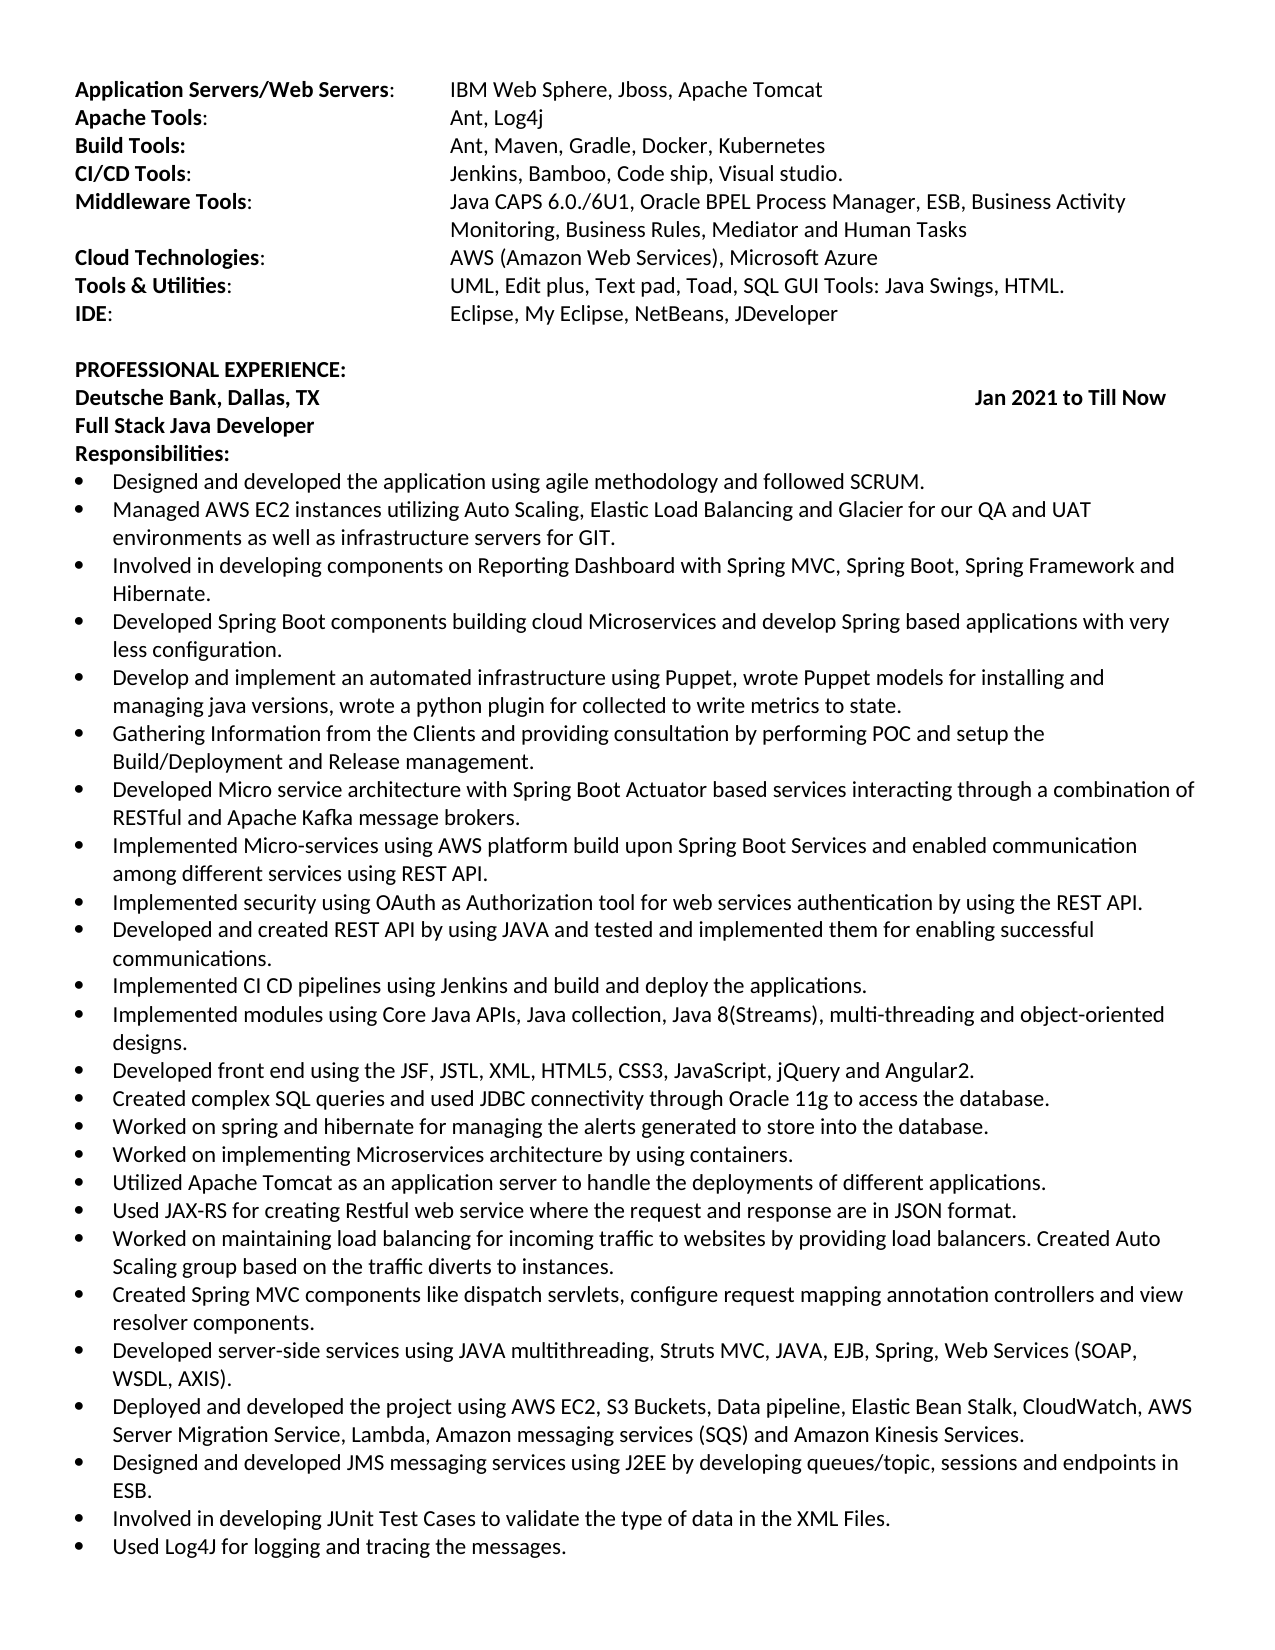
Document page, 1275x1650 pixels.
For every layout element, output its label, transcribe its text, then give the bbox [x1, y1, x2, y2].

list Developed front end using the JSF, JSTL, XML, HTML5, CSS3, JavaScript, jQuery and Angular2. [75, 1056, 1200, 1084]
list Created complex SQL queries and used JDBC connectivity through Oracle 11g to access the database. [75, 1084, 1200, 1112]
text Application Servers/Web Servers: IBM Web Sphere, Jboss, Apache Tomcat [75, 75, 1200, 103]
list Created Spring MVC components like dispatch servlets, configure request mapping annotation controllers and view resolver components. [75, 1280, 1200, 1336]
text IDE: Eclipse, My Eclipse, NetBeans, JDeveloper [75, 299, 1200, 327]
text Tools & Utilities: UML, Edit plus, Text pad, Toad, SQL GUI Tools: Java Swings, HTML. [75, 271, 1200, 299]
list Implemented Micro-services using AWS platform build upon Spring Boot Services and enabled communication among different services using REST API. [75, 832, 1200, 888]
list Developed and created REST API by using JAVA and tested and implemented them for enabling successful communications. [75, 916, 1200, 972]
list Implemented CI CD pipelines using Jenkins and build and deploy the applications. [75, 972, 1200, 1000]
text Deutsche Bank, Dallas, TX Jan 2021 to Till Now [75, 383, 1200, 411]
list Developed Micro service architecture with Spring Boot Actuator based services interacting through a combination of RESTful and Apache Kafka message brokers. [75, 776, 1200, 832]
text PROFESSIONAL EXPERIENCE: [75, 355, 1200, 383]
list Implemented modules using Core Java APIs, Java collection, Java 8(Streams), multi-threading and object-oriented designs. [75, 1000, 1200, 1056]
list Worked on implementing Microservices architecture by using containers. [75, 1140, 1200, 1168]
list Managed AWS EC2 instances utilizing Auto Scaling, Elastic Load Balancing and Glacier for our QA and UAT environments as well as infrastructure servers for GIT. [75, 495, 1200, 551]
list Implemented security using OAuth as Authorization tool for web services authentication by using the REST API. [75, 888, 1200, 916]
text Cloud Technologies: AWS (Amazon Web Services), Microsoft Azure [75, 243, 1200, 271]
list Designed and developed the application using agile methodology and followed SCRUM. [75, 467, 1200, 495]
text Middleware Tools: Java CAPS 6.0./6U1, Oracle BPEL Process Manager, ESB, Business Activity Monitoring, Business Rules, Mediator and Human Tasks [75, 187, 1200, 243]
list Develop and implement an automated infrastructure using Puppet, wrote Puppet models for installing and managing java versions, wrote a python plugin for collected to write metrics to state. [75, 663, 1200, 719]
list Worked on maintaining load balancing for incoming traffic to websites by providing load balancers. Created Auto Scaling group based on the traffic diverts to instances. [75, 1224, 1200, 1280]
text Apache Tools: Ant, Log4j [75, 103, 1200, 131]
list Developed server-side services using JAVA multithreading, Struts MVC, JAVA, EJB, Spring, Web Services (SOAP, WSDL, AXIS). [75, 1336, 1200, 1392]
list Developed Spring Boot components building cloud Microservices and develop Spring based applications with very less configuration. [75, 607, 1200, 663]
list Used Log4J for logging and tracing the messages. [75, 1532, 1200, 1560]
list Involved in developing JUnit Test Cases to validate the type of data in the XML Files. [75, 1504, 1200, 1532]
list Gathering Information from the Clients and providing consultation by performing POC and setup the Build/Deployment and Release management. [75, 719, 1200, 776]
text Build Tools: Ant, Maven, Gradle, Docker, Kubernetes [75, 131, 1200, 159]
list Worked on spring and hibernate for managing the alerts generated to store into the database. [75, 1112, 1200, 1140]
list Involved in developing components on Reporting Dashboard with Spring MVC, Spring Boot, Spring Framework and Hibernate. [75, 551, 1200, 607]
text Full Stack Java Developer [75, 411, 1200, 439]
text CI/CD Tools: Jenkins, Bamboo, Code ship, Visual studio. [75, 159, 1200, 187]
list Utilized Apache Tomcat as an application server to handle the deployments of different applications. [75, 1168, 1200, 1196]
text Responsibilities: [75, 439, 1200, 467]
list Designed and developed JMS messaging services using J2EE by developing queues/topic, sessions and endpoints in ESB. [75, 1448, 1200, 1504]
list Used JAX-RS for creating Restful web service where the request and response are in JSON format. [75, 1196, 1200, 1224]
list Deployed and developed the project using AWS EC2, S3 Buckets, Data pipeline, Elastic Bean Stalk, CloudWatch, AWS Server Migration Service, Lambda, Amazon messaging services (SQS) and Amazon Kinesis Services. [75, 1392, 1200, 1448]
